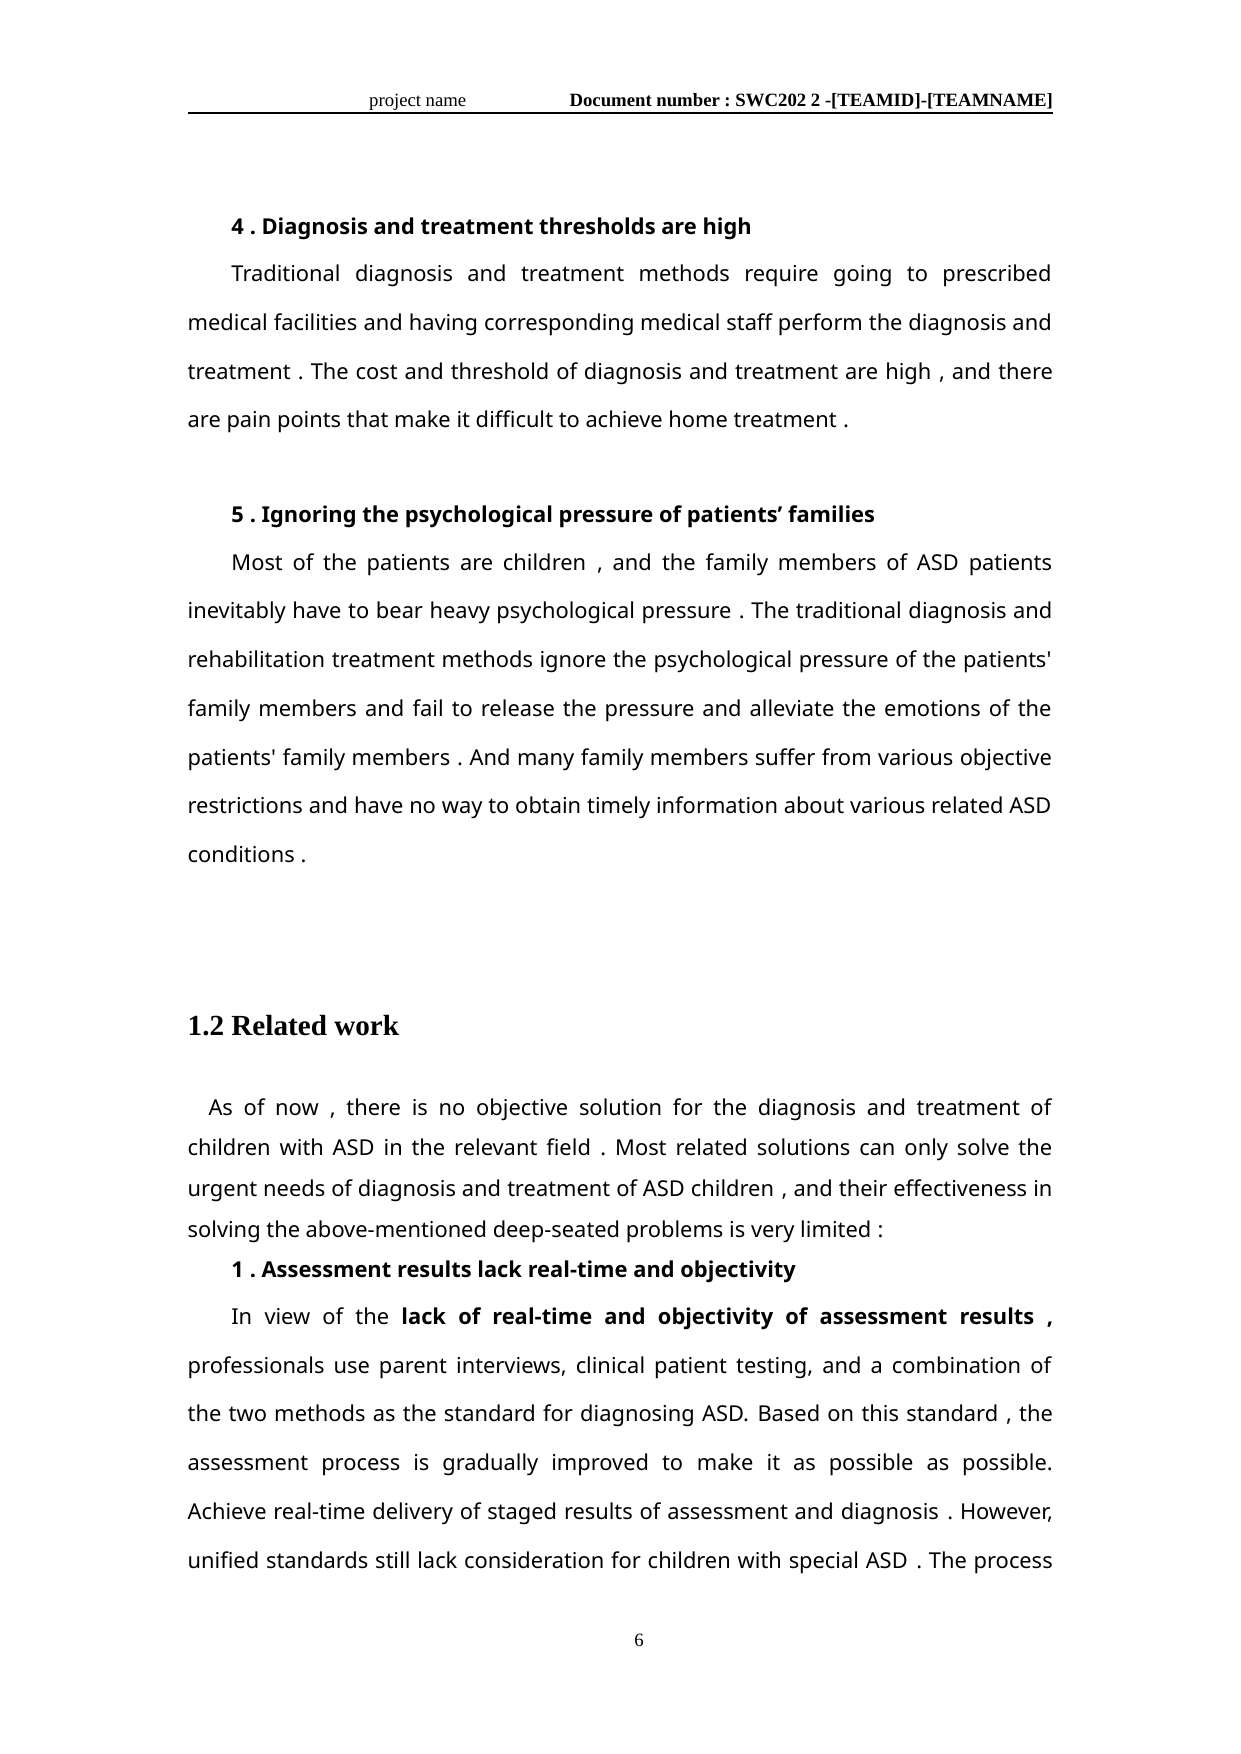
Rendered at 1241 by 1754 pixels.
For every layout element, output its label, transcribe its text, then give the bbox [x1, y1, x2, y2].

text 5 . Ignoring the psychological pressure of patients’ families [187, 498, 1053, 530]
text Traditional diagnosis and treatment methods require going to prescribed medical facilities and having corresponding medical staff perform the diagnosis and treatment . The cost and threshold of diagnosis and treatment are high , and there are pain points that make it difficult to achieve home treatment . [187, 257, 1053, 436]
text As of now , there is no objective solution for the diagnosis and treatment of children with ASD in the relevant field . Most related solutions can only solve the urgent needs of diagnosis and treatment of ASD children , and their effectiveness in solving the above-mentioned deep-seated problems is very limited : [187, 1090, 1053, 1245]
text 4 . Diagnosis and treatment thresholds are high [187, 209, 1053, 242]
text 1 . Assessment results lack real-time and objectivity [187, 1252, 1053, 1285]
subtitle Related work [187, 992, 1053, 1057]
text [187, 1299, 1053, 1576]
text Most of the patients are children , and the family members of ASD patients inevitably have to bear heavy psychological pressure . The traditional diagnosis and rehabilitation treatment methods ignore the psychological pressure of the patients' family members and fail to release the pressure and alleviate the emotions of the patients' family members . And many family members suffer from various objective restrictions and have no way to obtain timely information about various related ASD conditions . [187, 545, 1053, 870]
